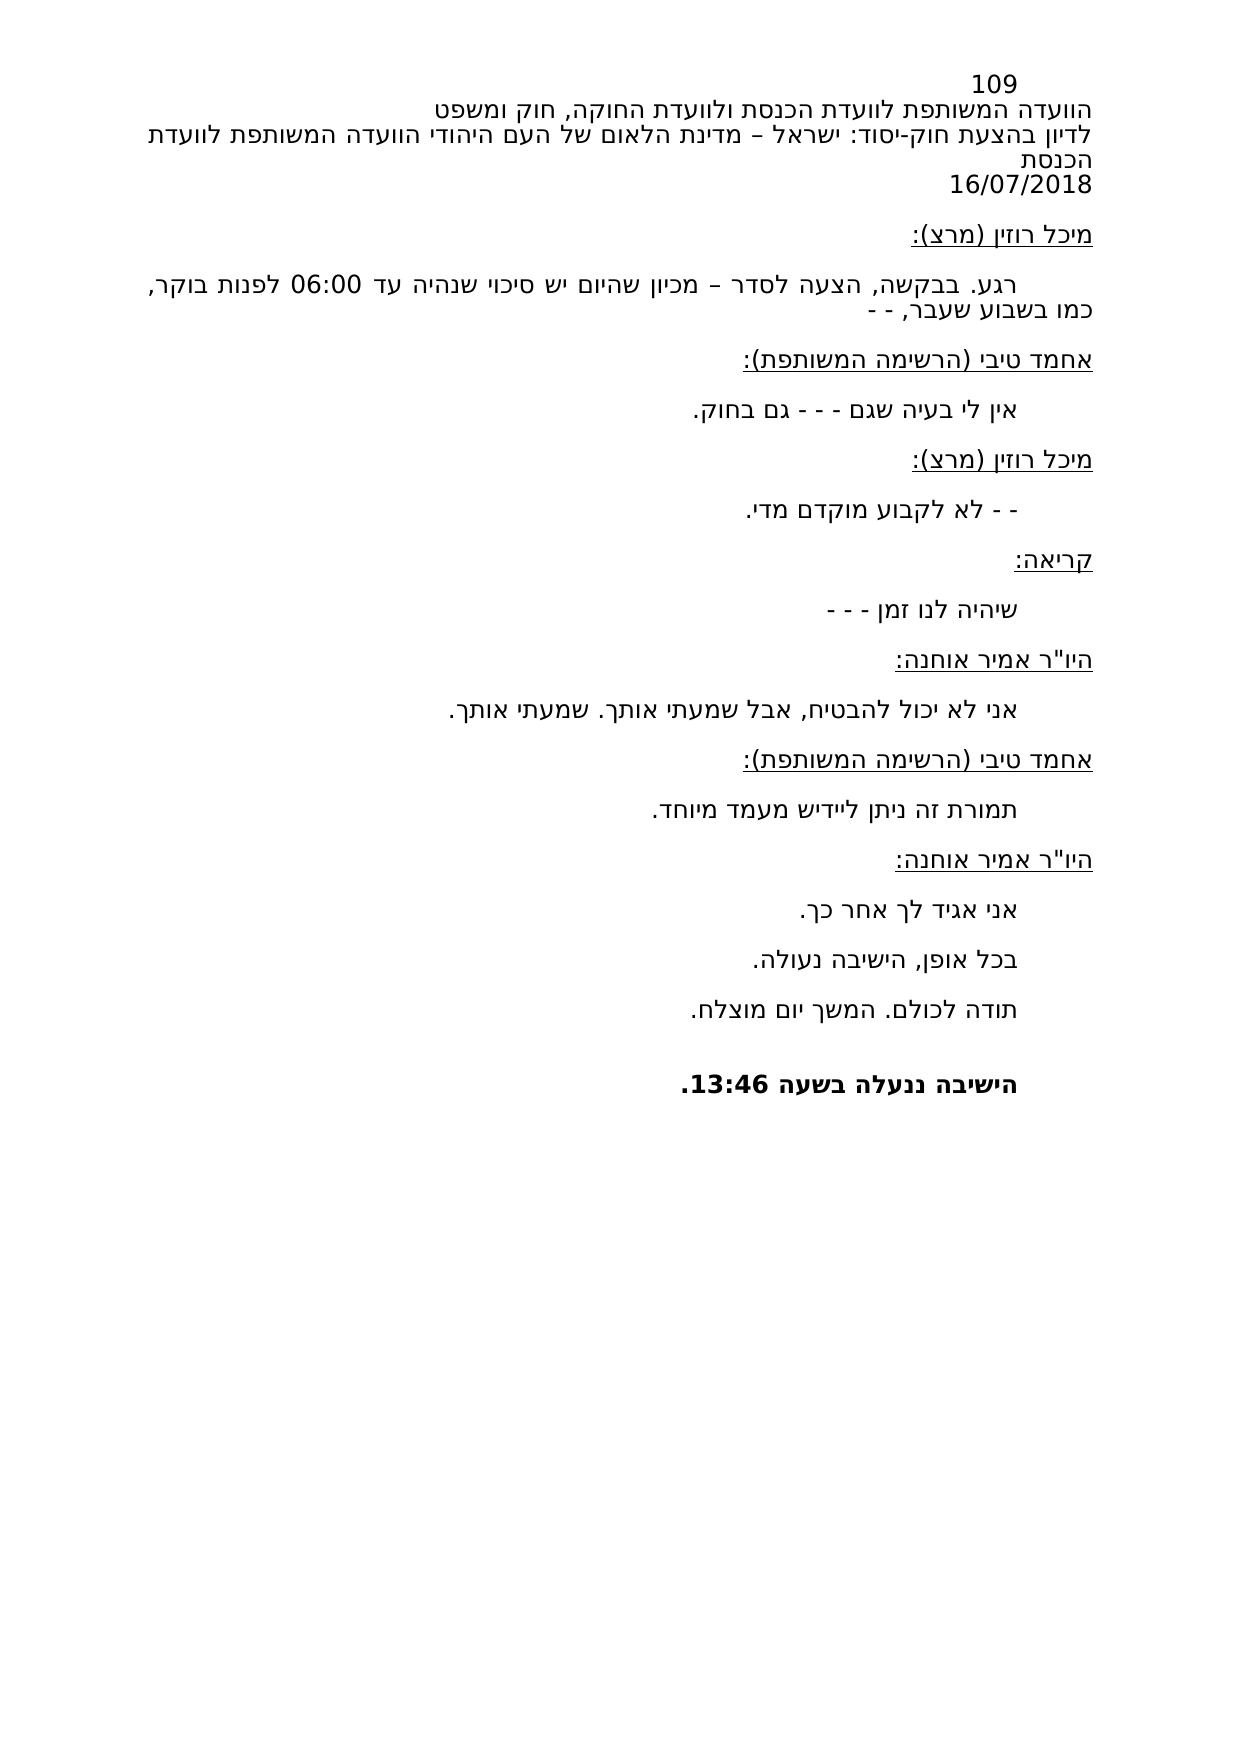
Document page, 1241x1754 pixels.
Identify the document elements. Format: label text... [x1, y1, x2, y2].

text אני אגיד לך אחר כך. [147, 899, 1093, 924]
text תמורת זה ניתן ליידיש מעמד מיוחד. [147, 799, 1093, 824]
text שיהיה לנו זמן - - - [147, 599, 1093, 624]
text אני לא יכול להבטיח, אבל שמעתי אותך. שמעתי אותך. [147, 699, 1093, 724]
text - - לא לקבוע מוקדם מדי. [147, 499, 1093, 524]
text רגע. בבקשה, הצעה לסדר – מכיון שהיום יש סיכוי שנהיה עד 06:00 לפנות בוקר, כמו בשבוע שעבר, - - [147, 274, 1093, 324]
text אין לי בעיה שגם - - - גם בחוק. [147, 399, 1093, 424]
text בכל אופן, הישיבה נעולה. [147, 949, 1093, 974]
text תודה לכולם. המשך יום מוצלח. [147, 999, 1093, 1024]
